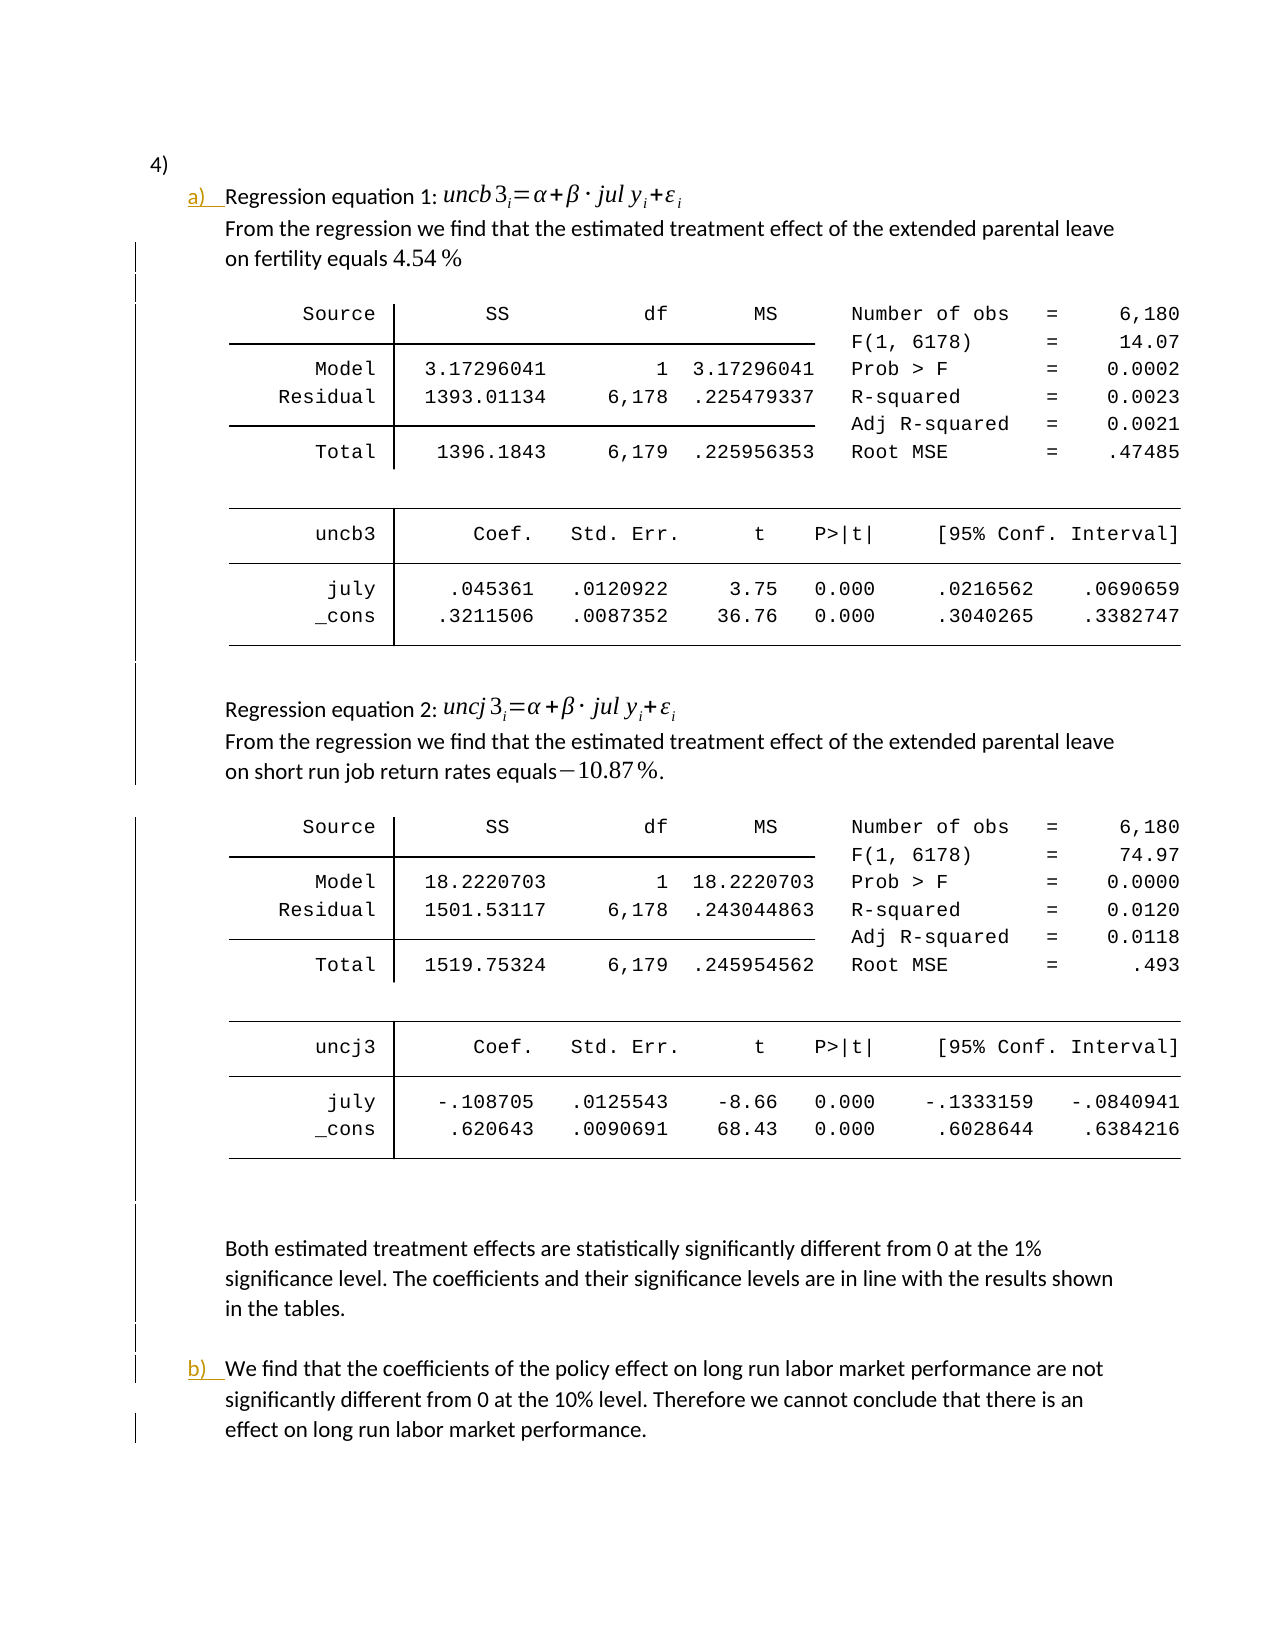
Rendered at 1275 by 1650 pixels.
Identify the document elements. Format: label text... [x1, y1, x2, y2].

list Regression equation 1: From the regression we find that the estimated treatment effect of the extended parental leave on fertility equals [187, 180, 1125, 272]
list Regression equation 2: From the regression we find that the estimated treatment effect of the extended parental leave on short run job return rates equals. [225, 663, 1125, 815]
list Both estimated treatment effects are statistically significantly different from 0 at the 1% significance level. The coefficients and their significance levels are in line with the results shown in the tables. [225, 1203, 1125, 1322]
list We find that the coefficients of the policy effect on long run labor market performance are not significantly different from 0 at the 10% level. Therefore we cannot conclude that there is an effect on long run labor market performance. [187, 1354, 1125, 1443]
